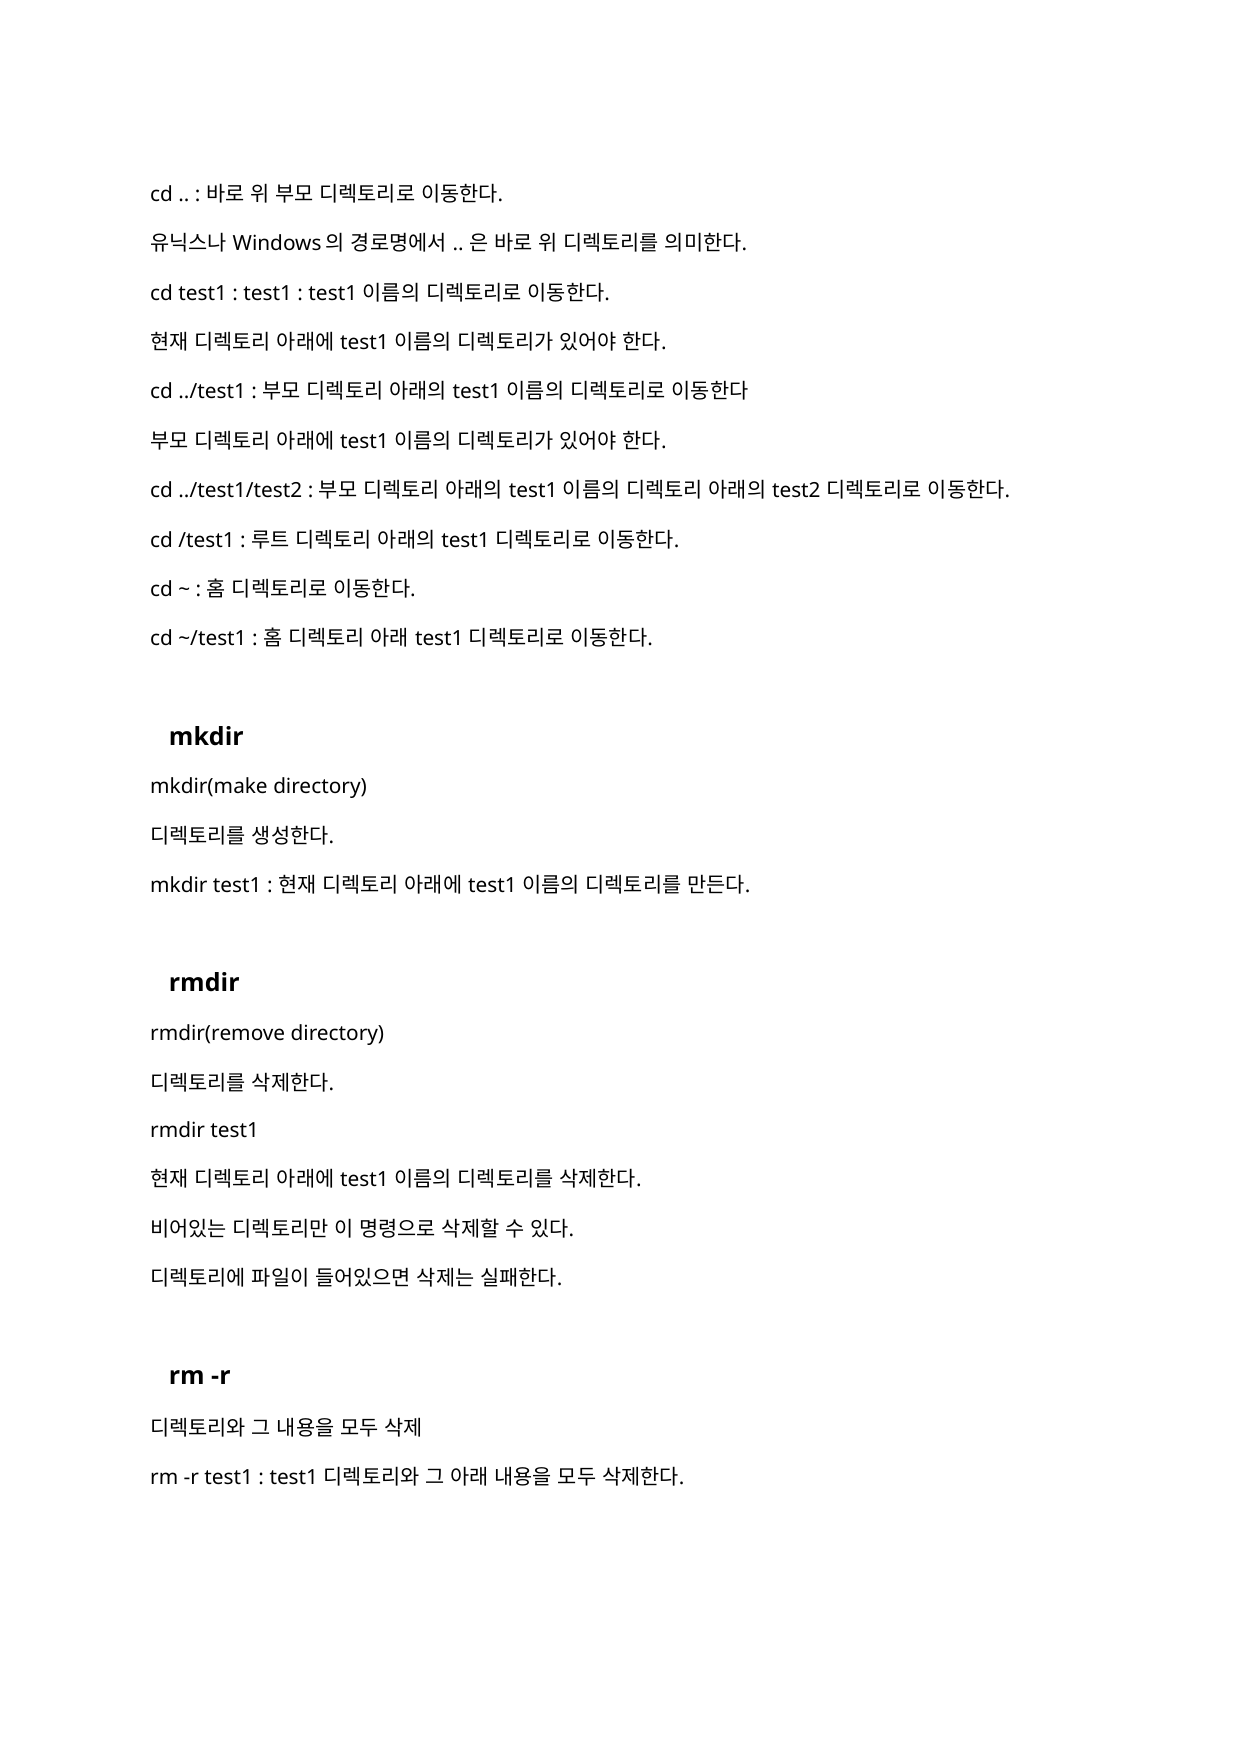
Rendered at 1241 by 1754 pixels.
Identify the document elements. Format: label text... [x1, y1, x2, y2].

text cd ../test1/test2 : 부모 디렉토리 아래의 test1 이름의 디렉토리 아래의 test2 디렉토리로 이동한다. [150, 473, 1090, 504]
text 디렉토리와 그 내용을 모두 삭제 [150, 1411, 1090, 1441]
text rm -r test1 : test1 디렉토리와 그 아래 내용을 모두 삭제한다. [150, 1461, 1090, 1491]
text cd /test1 : 루트 디렉토리 아래의 test1 디렉토리로 이동한다. [150, 523, 1090, 553]
text 비어있는 디렉토리만 이 명령으로 삭제할 수 있다. [150, 1212, 1090, 1242]
text 디렉토리를 삭제한다. [150, 1066, 1090, 1096]
text cd ../test1 : 부모 디렉토리 아래의 test1 이름의 디렉토리로 이동한다 [150, 375, 1090, 405]
text 현재 디렉토리 아래에 test1 이름의 디렉토리를 삭제한다. [150, 1162, 1090, 1193]
text cd test1 : test1 : test1 이름의 디렉토리로 이동한다. [150, 276, 1090, 306]
text cd .. : 바로 위 부모 디렉토리로 이동한다. [150, 177, 1090, 207]
text 현재 디렉토리 아래에 test1 이름의 디렉토리가 있어야 한다. [150, 325, 1090, 356]
subtitle rm -r [169, 1358, 1090, 1392]
subtitle mkdir [169, 718, 1090, 752]
subtitle rmdir [169, 965, 1090, 999]
text mkdir(make directory) [150, 772, 1090, 800]
text mkdir test1 : 현재 디렉토리 아래에 test1 이름의 디렉토리를 만든다. [150, 868, 1090, 899]
text cd ~ : 홈 디렉토리로 이동한다. [150, 572, 1090, 602]
text 유닉스나 Windows의 경로명에서 .. 은 바로 위 디렉토리를 의미한다. [150, 227, 1090, 257]
text 부모 디렉토리 아래에 test1 이름의 디렉토리가 있어야 한다. [150, 424, 1090, 454]
text 디렉토리에 파일이 들어있으면 삭제는 실패한다. [150, 1261, 1090, 1291]
text rmdir test1 [150, 1115, 1090, 1143]
text cd ~/test1 : 홈 디렉토리 아래 test1 디렉토리로 이동한다. [150, 622, 1090, 652]
text rmdir(remove directory) [150, 1018, 1090, 1047]
text 디렉토리를 생성한다. [150, 819, 1090, 849]
